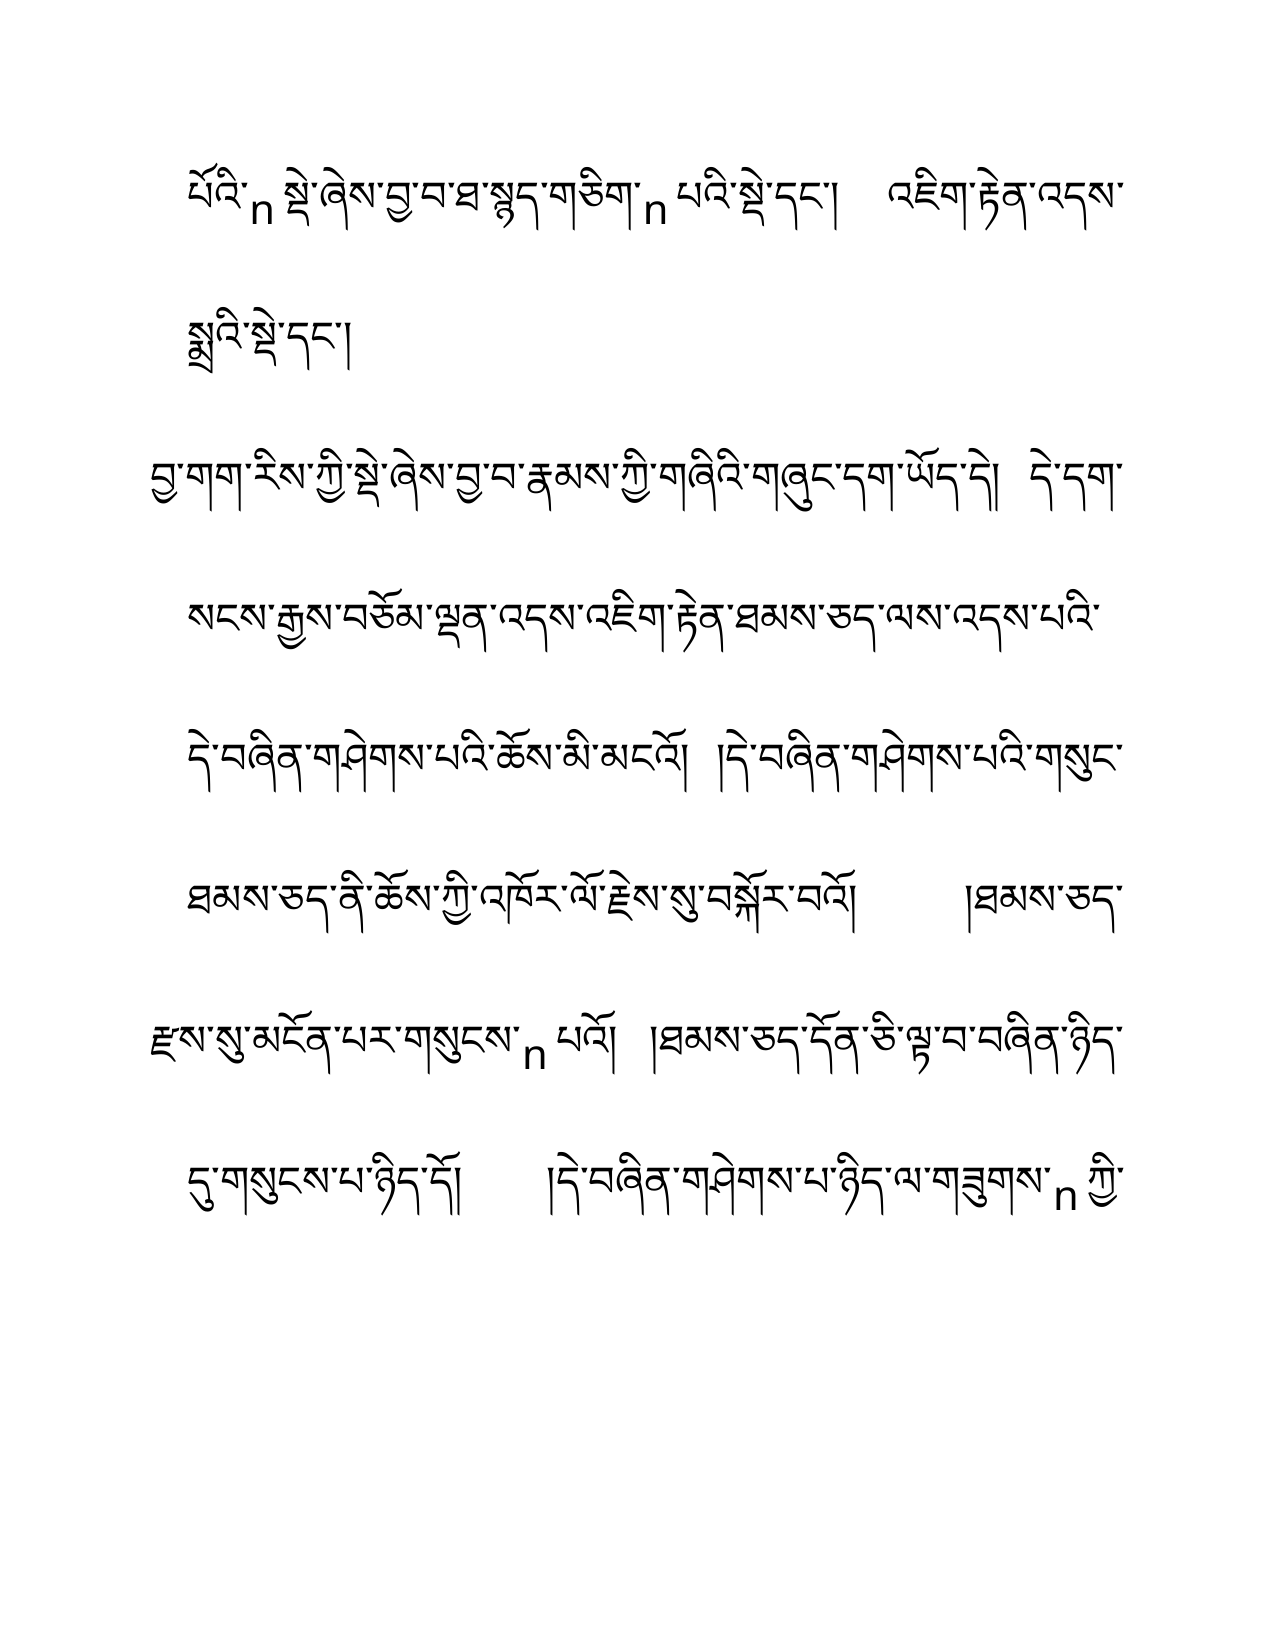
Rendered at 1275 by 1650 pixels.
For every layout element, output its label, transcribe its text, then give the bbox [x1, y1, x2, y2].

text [150, 994, 1125, 1252]
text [150, 150, 1125, 408]
text བྱ་གག་རིས་ཀྱི་སྡེ་ཞེས་བྱ་བ་རྣམས་ཀྱི་གཞིའི་གཞུང་དག་ཡོད་དེ། དེ་དག་སངས་རྒྱས་བཅོམ་ལྡན་འདས་འཇིག་རྟེན་ཐམས་ཅད་ལས་འདས་པའི་དེ་བཞིན་གཤེགས་པའི་ཆོས་མི་མངའོ། །དེ་བཞིན་གཤེགས་པའི་གསུང་ཐམས་ཅད་ནི་ཆོས་ཀྱི་འཁོར་ལོ་རྗེས་སུ་བསྐོར་བའོ། །ཐམས་ཅད་ [150, 431, 1125, 971]
